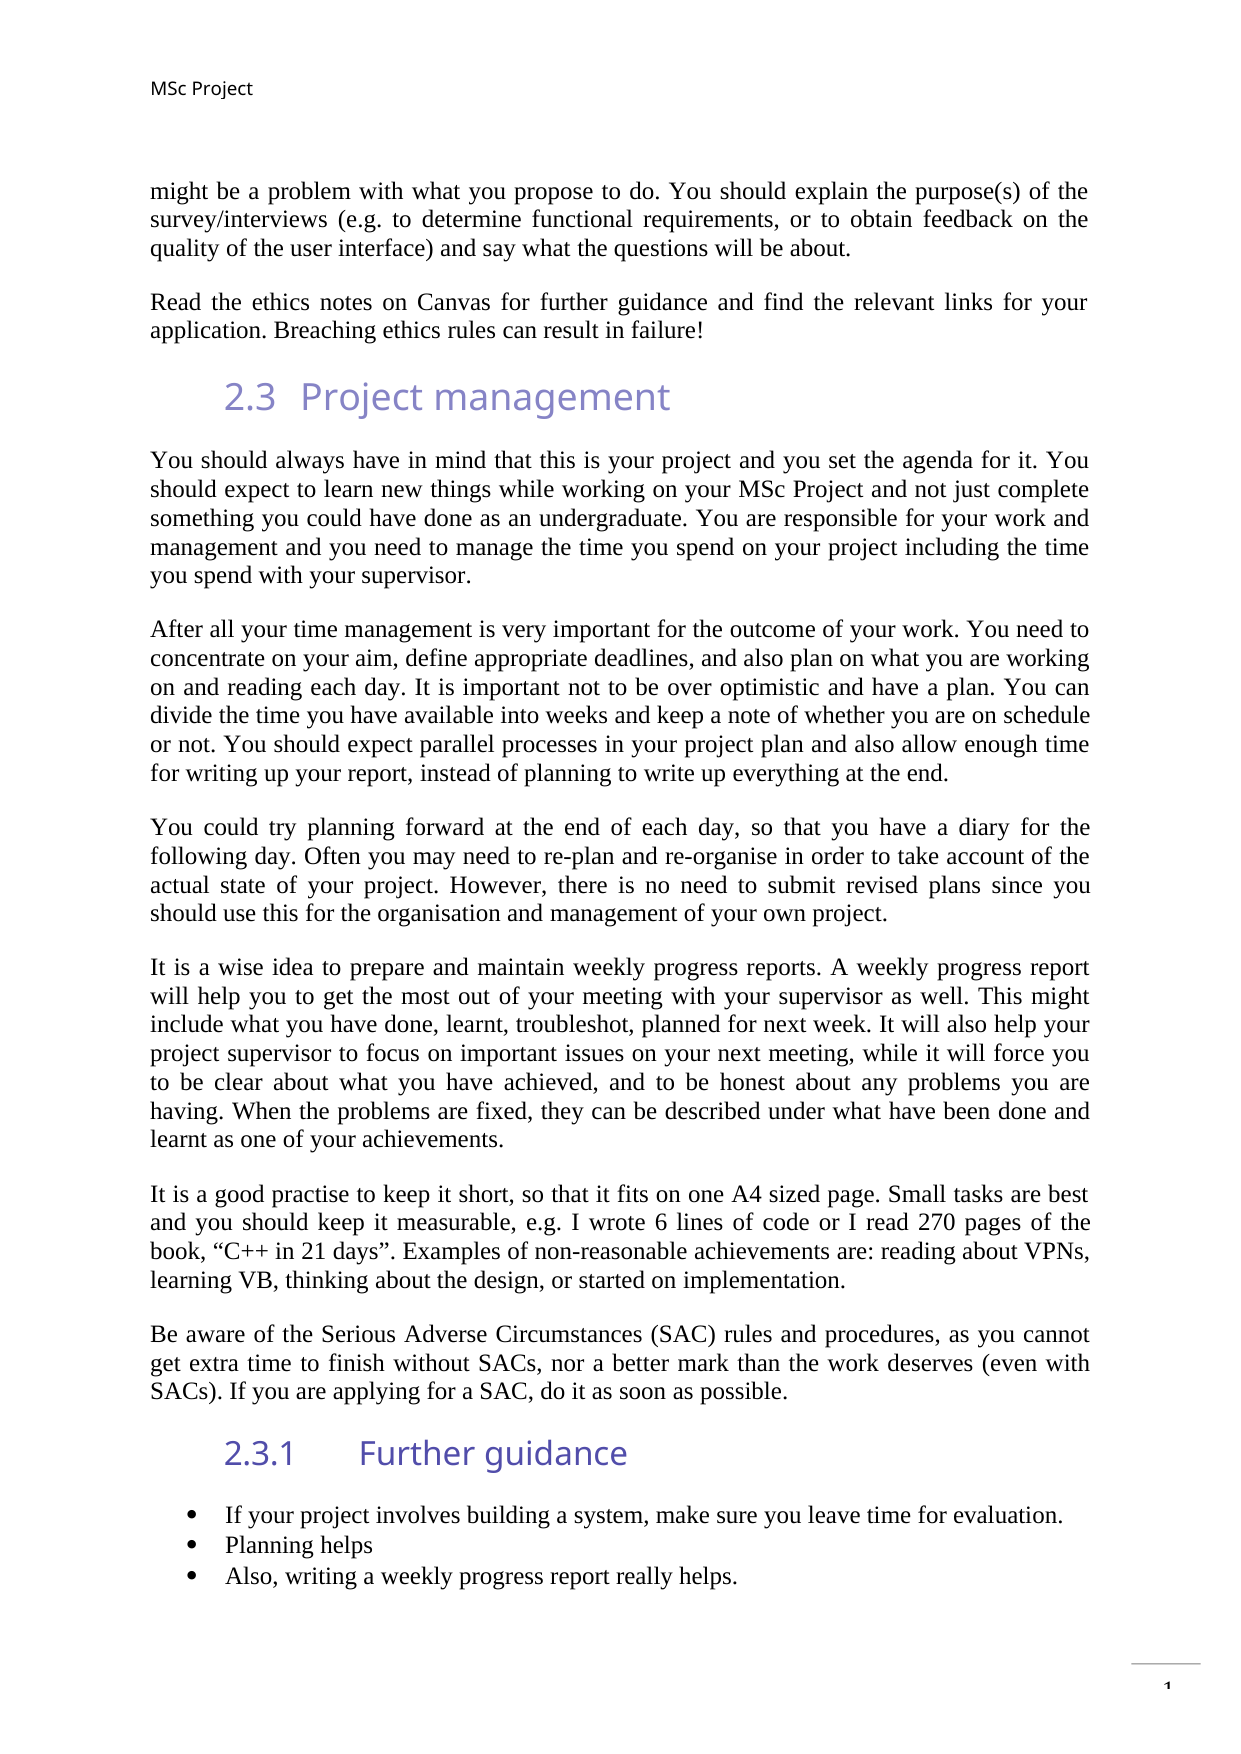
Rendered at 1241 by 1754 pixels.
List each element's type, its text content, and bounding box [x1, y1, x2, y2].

text Be aware of the Serious Adverse Circumstances (SAC) rules and procedures, as you cannot get extra time to finish without SACs, nor a better mark than the work deserves (even with SACs). If you are applying for a SAC, do it as soon as possible. [150, 1319, 1091, 1405]
subtitle Further guidance [223, 1430, 1171, 1475]
text It is a good practise to keep it short, so that it fits on one A4 sized page. Small tasks are best and you should keep it measurable, e.g. I wrote 6 lines of code or I read 270 pages of the book, “C++ in 21 days”. Examples of non-reasonable achievements are: reading about VPNs, learning VB, thinking about the design, or started on implementation. [150, 1179, 1091, 1294]
list Also, writing a weekly progress report really helps. [187, 1560, 1171, 1590]
text might be a problem with what you propose to do. You should explain the purpose(s) of the survey/interviews (e.g. to determine functional requirements, or to obtain feedback on the quality of the user interface) and say what the questions will be about. [150, 176, 1090, 262]
text You could try planning forward at the end of each day, so that you have a diary for the following day. Often you may need to re-plan and re-organise in order to take account of the actual state of your project. However, there is no need to submit revised plans since you should use this for the organisation and management of your own project. [150, 812, 1091, 927]
list Planning helps [187, 1529, 1171, 1560]
list If your project involves building a system, make sure you leave time for evaluation. [187, 1501, 1171, 1529]
subtitle Project management [223, 370, 1171, 421]
text Read the ethics notes on Canvas for further guidance and find the relevant links for your application. Breaching ethics rules can result in failure! [150, 287, 1090, 344]
text After all your time management is very important for the outcome of your work. You need to concentrate on your aim, define appropriate deadlines, and also plan on what you are working on and reading each day. It is important not to be over optimistic and have a plan. You can divide the time you have available into weeks and keep a note of whether you are on schedule or not. You should expect parallel processes in your project plan and also allow enough time for writing up your report, instead of planning to write up everything at the end. [150, 614, 1091, 787]
text You should always have in mind that this is your project and you set the agenda for it. You should expect to learn new things while working on your MSc Project and not just complete something you could have done as an undergraduate. You are responsible for your work and management and you need to manage the time you spend on your project including the time you spend with your supervisor. [150, 445, 1091, 589]
text It is a wise idea to prepare and maintain weekly progress reports. A weekly progress report will help you to get the most out of your meeting with your supervisor as well. This might include what you have done, learnt, troubleshot, planned for next week. It will also help your project supervisor to focus on important issues on your next meeting, while it will force you to be clear about what you have achieved, and to be honest about any problems you are having. When the problems are fixed, they can be described under what have been done and learnt as one of your achievements. [150, 952, 1090, 1153]
